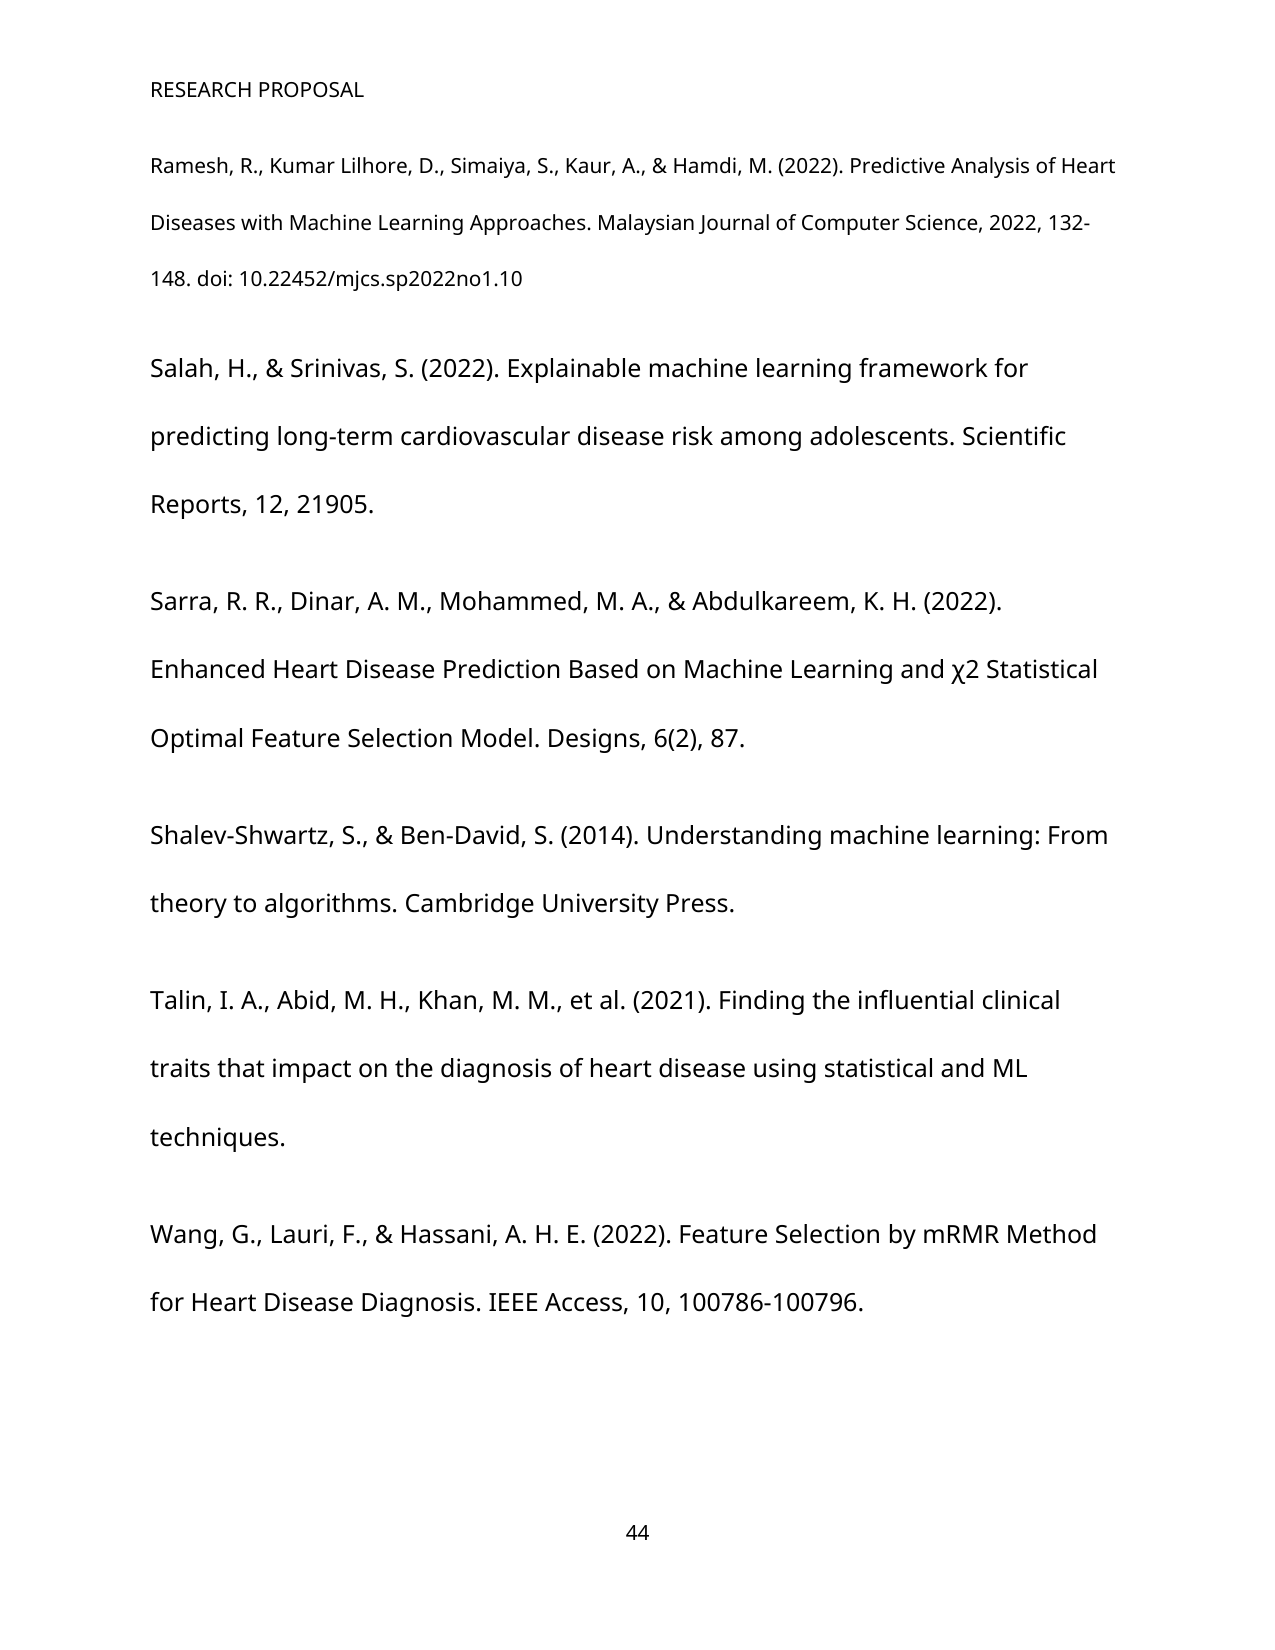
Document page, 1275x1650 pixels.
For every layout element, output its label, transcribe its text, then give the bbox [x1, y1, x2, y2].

text Sarra, R. R., Dinar, A. M., Mohammed, M. A., & Abdulkareem, K. H. (2022). Enhanced Heart Disease Prediction Based on Machine Learning and χ2 Statistical Optimal Feature Selection Model. Designs, 6(2), 87. [150, 584, 1125, 754]
text Ramesh, R., Kumar Lilhore, D., Simaiya, S., Kaur, A., & Hamdi, M. (2022). Predictive Analysis of Heart Diseases with Machine Learning Approaches. Malaysian Journal of Computer Science, 2022, 132-148. doi: 10.22452/mjcs.sp2022no1.10 [150, 151, 1125, 293]
text Talin, I. A., Abid, M. H., Khan, M. M., et al. (2021). Finding the influential clinical traits that impact on the diagnosis of heart disease using statistical and ML techniques. [150, 983, 1125, 1153]
text Shalev-Shwartz, S., & Ben-David, S. (2014). Understanding machine learning: From theory to algorithms. Cambridge University Press. [150, 818, 1125, 920]
text Salah, H., & Srinivas, S. (2022). Explainable machine learning framework for predicting long-term cardiovascular disease risk among adolescents. Scientific Reports, 12, 21905. [150, 351, 1125, 521]
text Wang, G., Lauri, F., & Hassani, A. H. E. (2022). Feature Selection by mRMR Method for Heart Disease Diagnosis. IEEE Access, 10, 100786-100796. [150, 1217, 1125, 1319]
